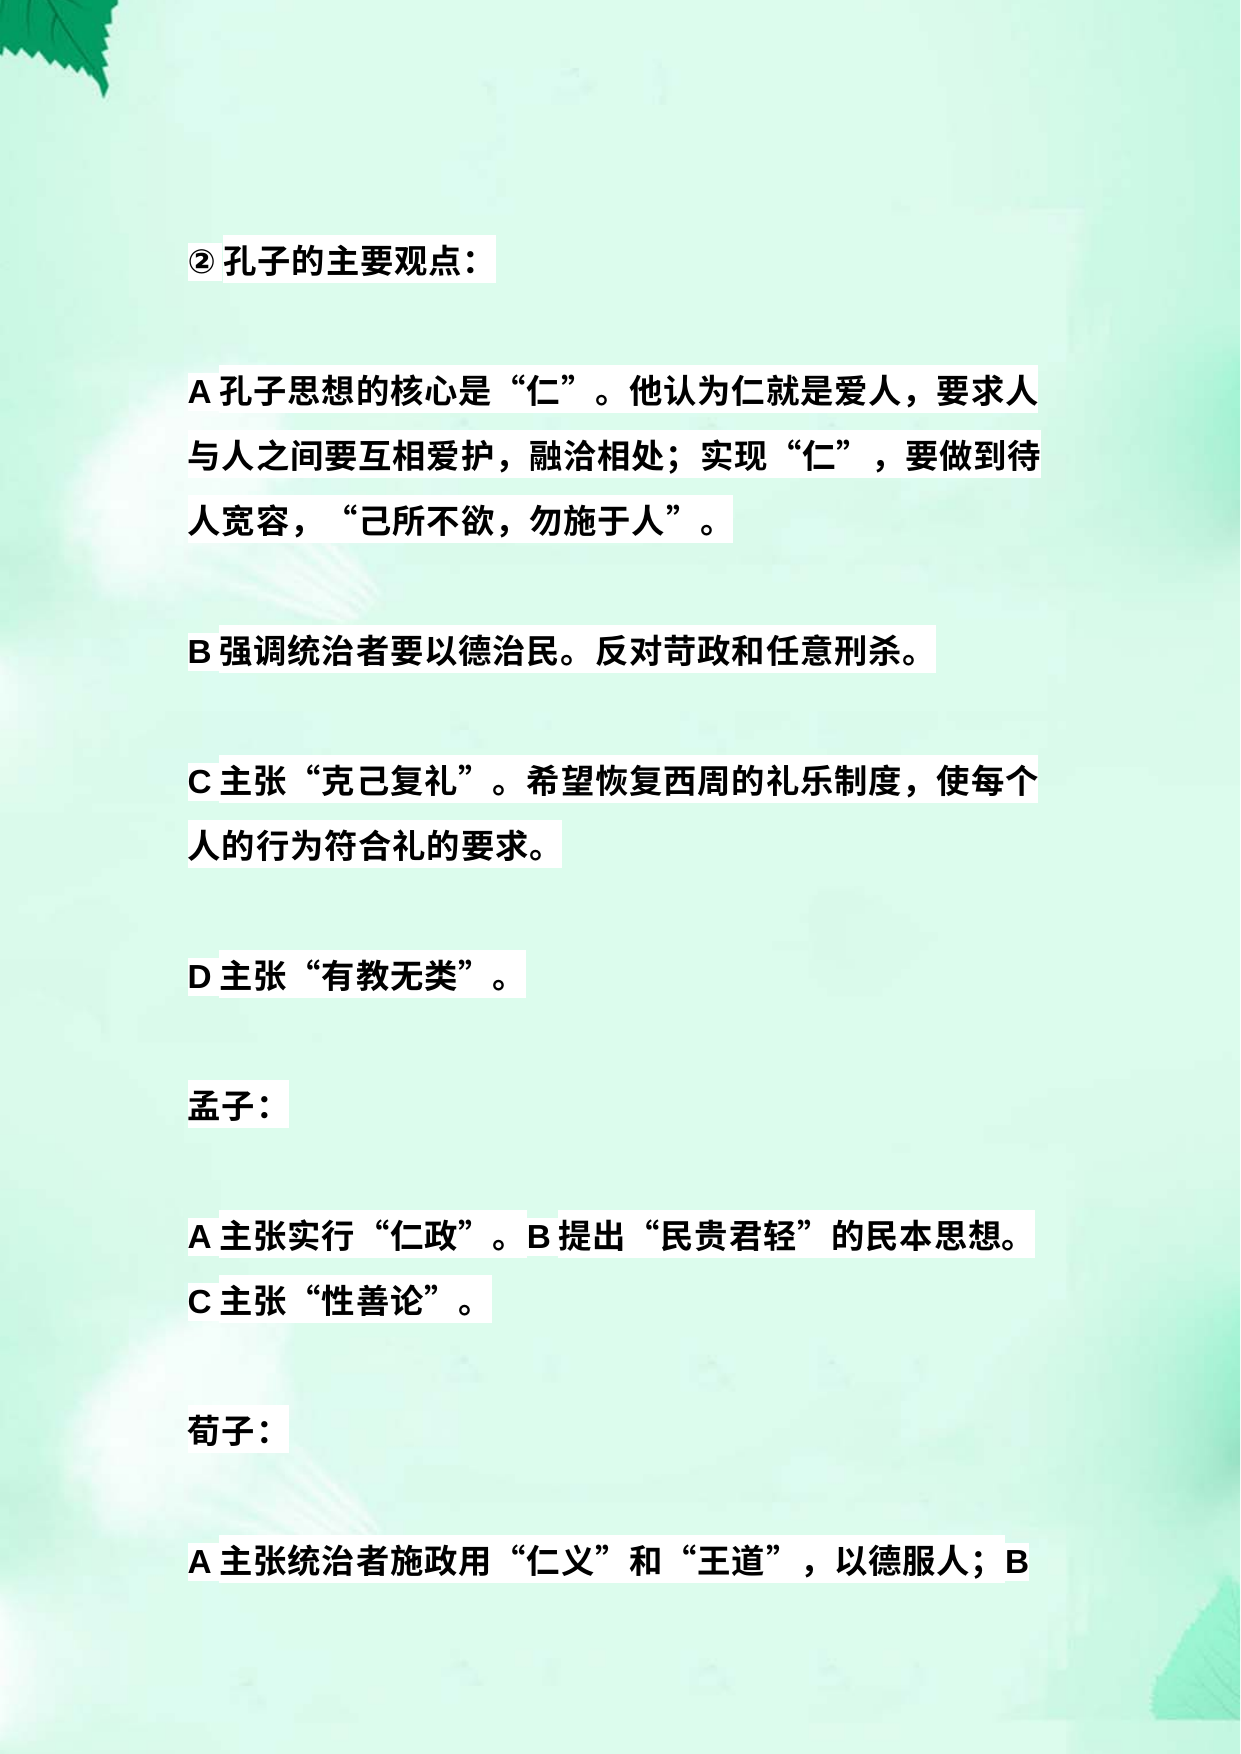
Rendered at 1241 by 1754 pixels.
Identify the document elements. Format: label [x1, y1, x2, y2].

text [187, 162, 1053, 1592]
picture [0, 0, 1241, 1754]
